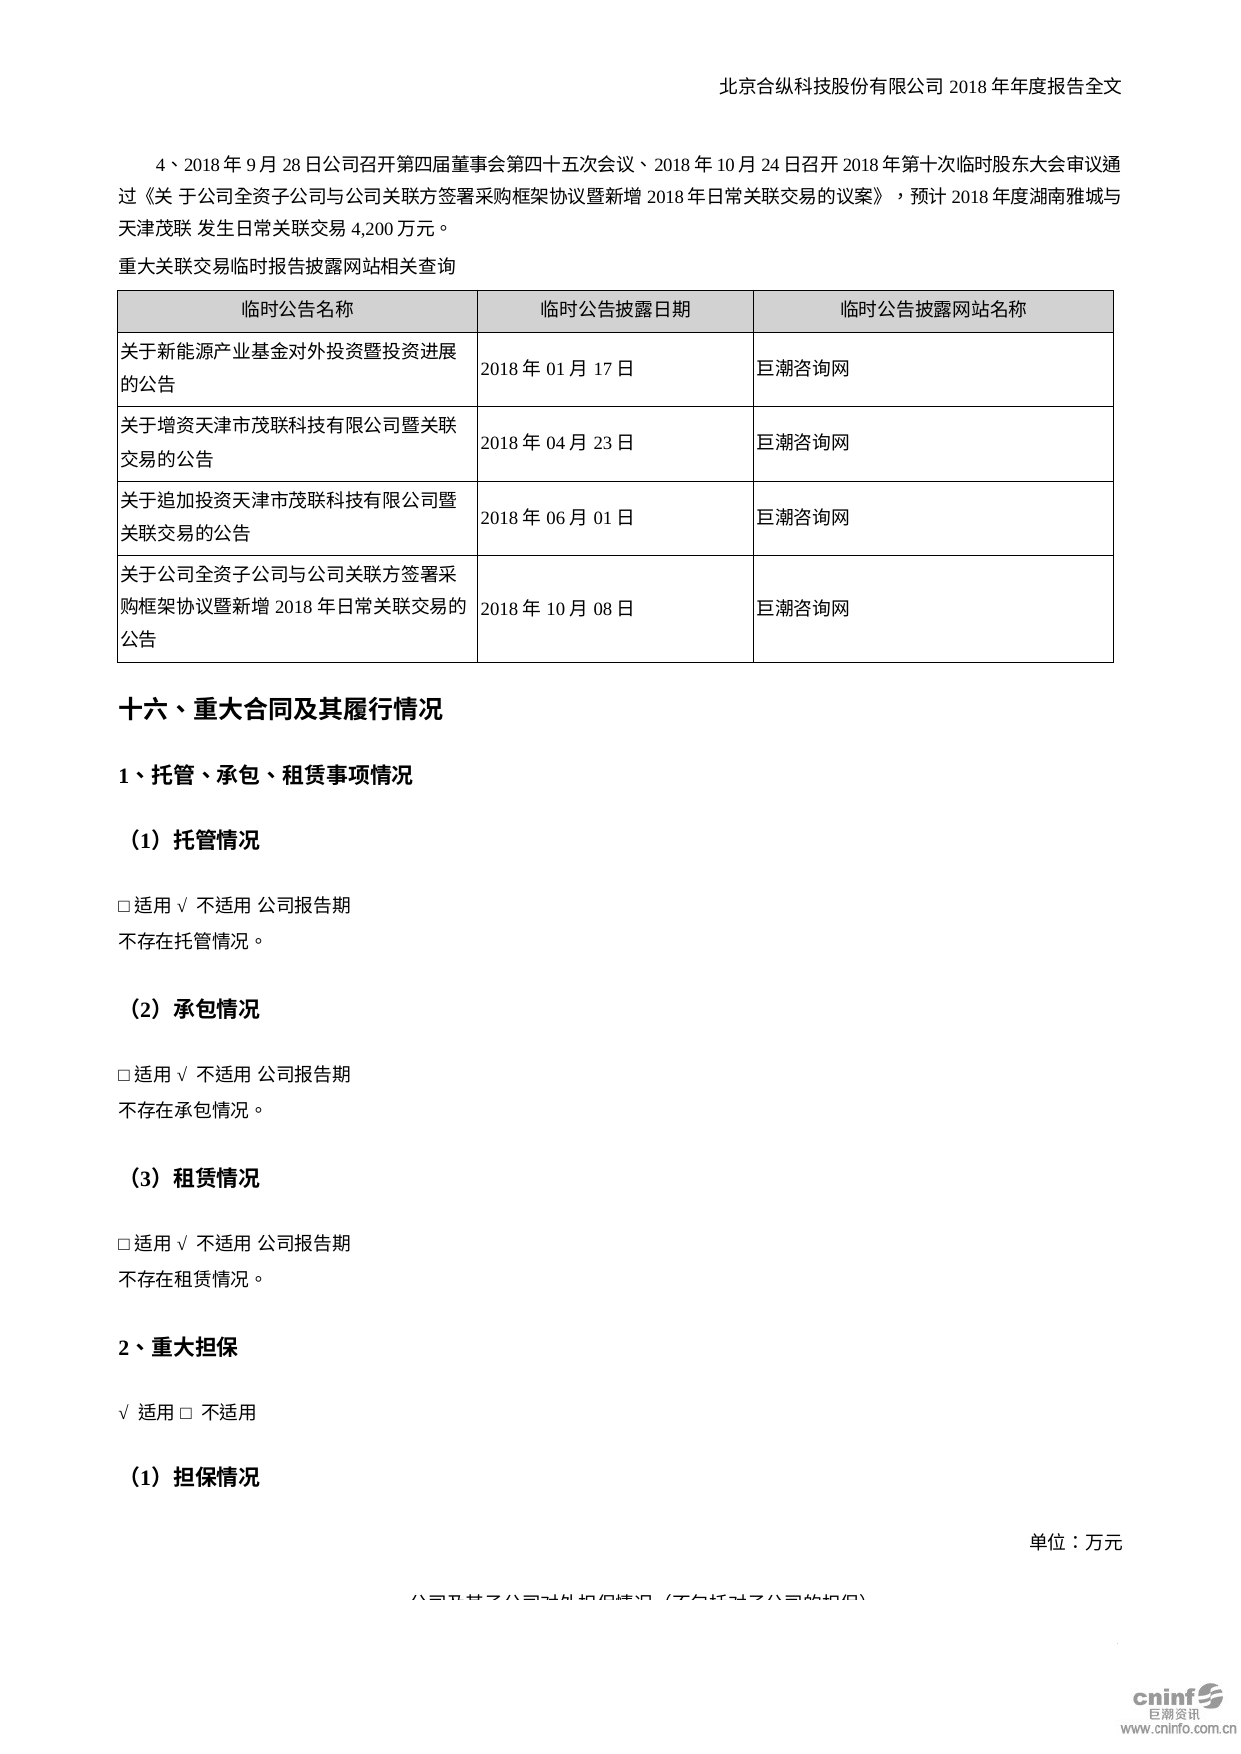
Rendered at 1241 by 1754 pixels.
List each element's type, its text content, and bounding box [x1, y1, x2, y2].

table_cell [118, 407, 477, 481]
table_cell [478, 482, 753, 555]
subtitle 1、托管、承包、租赁事项情况 [118, 760, 1131, 790]
text □ 适用 √ 不适用 公司报告期不存在托管情况。 [118, 892, 364, 954]
text √ 适用 □ 不适用 [118, 1399, 1131, 1425]
subtitle （2）承包情况 [118, 994, 1131, 1024]
subtitle （3）租赁情况 [118, 1163, 1131, 1193]
subtitle （1）担保情况 [118, 1462, 1131, 1491]
picture [1115, 1680, 1240, 1737]
text 4、2018年9月28日公司召开第四届董事会第四十五次会议、2018年10月24日召开2018年第十次临时股东大会审议通过《关 于公司全资子公司与公司关联方签署采购框架协议暨新增2018年日常关联交易的议案》，预计2018年度湖南雅城与天津茂联 发生日常关联交易4,200万元。 [118, 152, 1122, 241]
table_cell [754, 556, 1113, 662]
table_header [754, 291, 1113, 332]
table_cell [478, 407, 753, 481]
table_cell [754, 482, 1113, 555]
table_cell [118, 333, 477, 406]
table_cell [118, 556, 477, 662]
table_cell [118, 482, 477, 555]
text □ 适用 √ 不适用 公司报告期不存在租赁情况。 [118, 1231, 364, 1292]
subtitle （1）托管情况 [118, 825, 1131, 855]
subtitle 2、重大担保 [118, 1332, 1131, 1362]
subtitle 十六、重大合同及其履行情况 [118, 691, 1131, 725]
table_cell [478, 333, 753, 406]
text 单位：万元 [102, 1529, 1122, 1554]
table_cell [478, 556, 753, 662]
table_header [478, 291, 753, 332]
text 重大关联交易临时报告披露网站相关查询 [118, 253, 1131, 278]
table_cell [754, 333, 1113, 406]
text □ 适用 √ 不适用 公司报告期不存在承包情况。 [118, 1062, 364, 1123]
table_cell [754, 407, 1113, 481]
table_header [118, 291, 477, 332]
